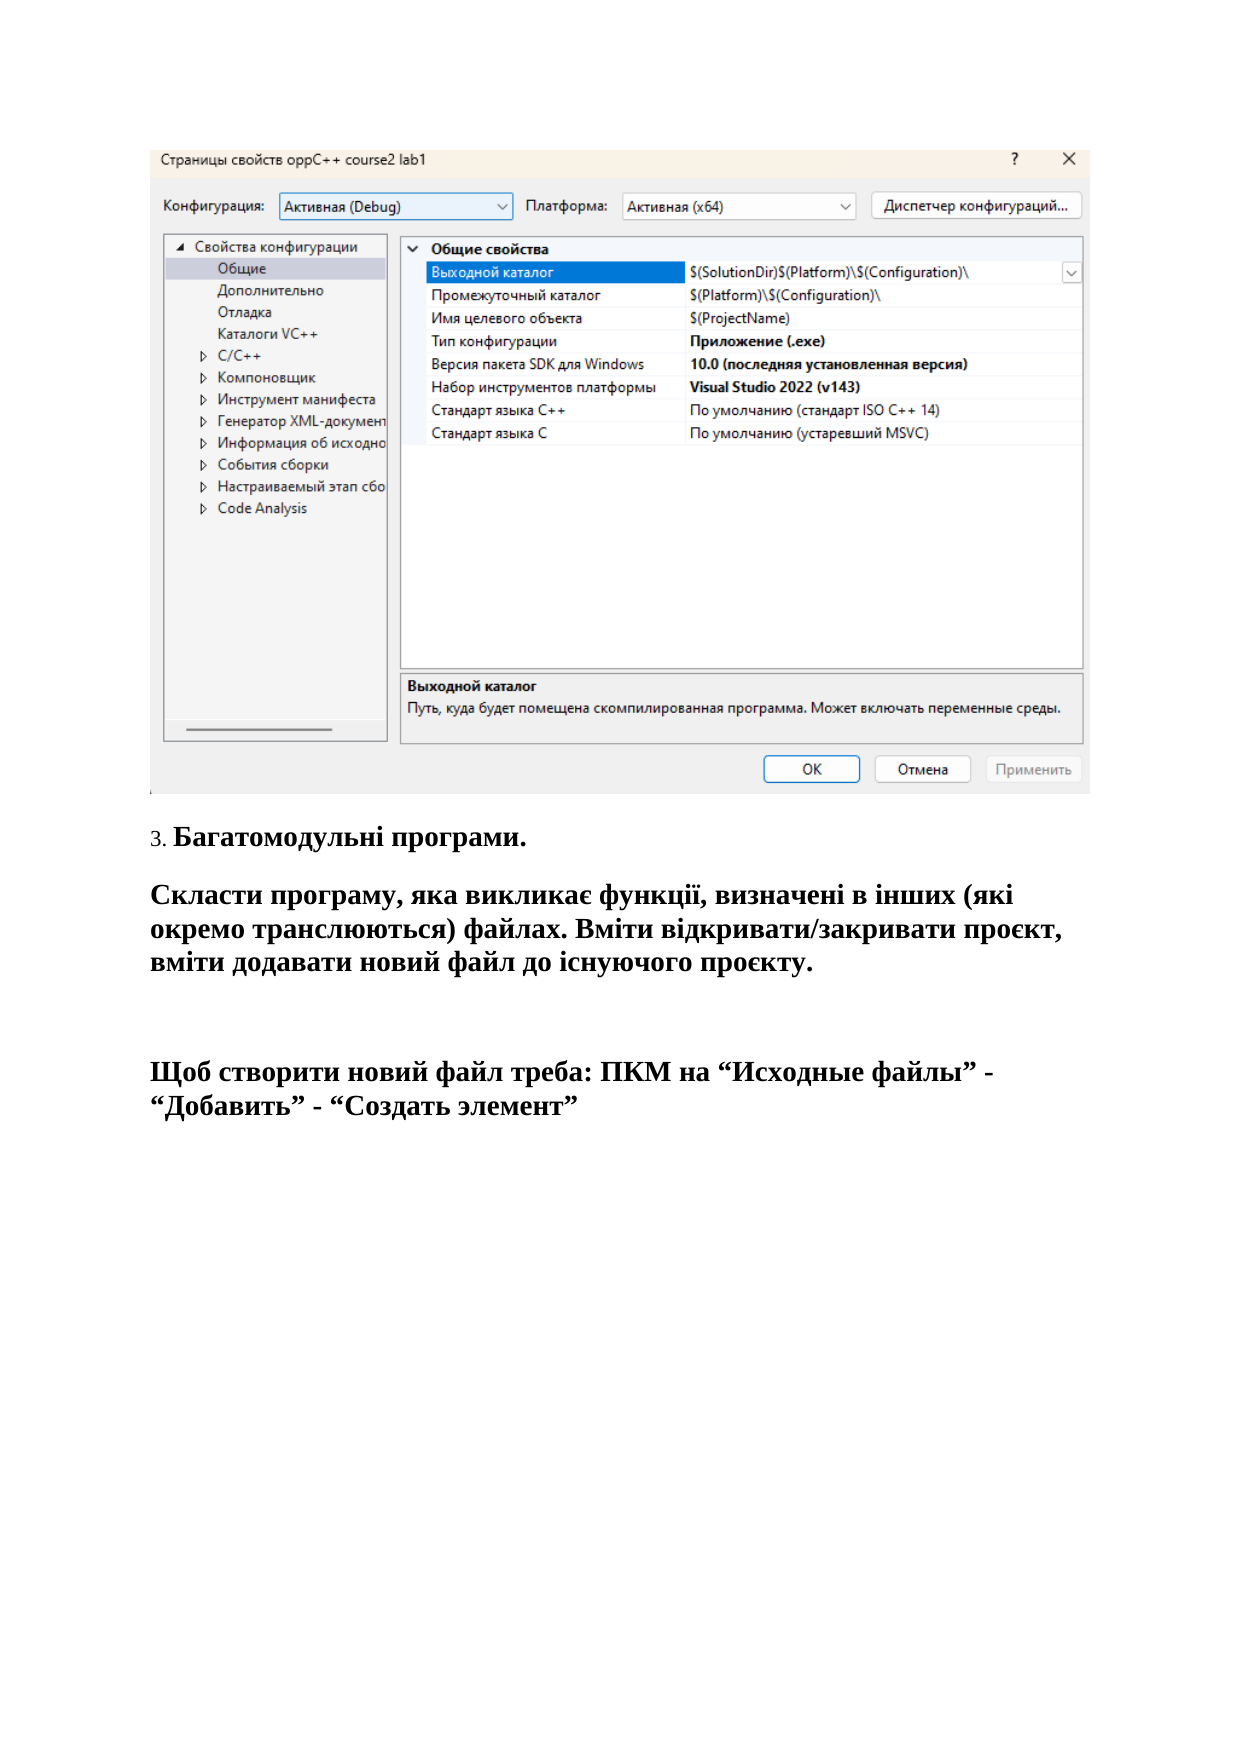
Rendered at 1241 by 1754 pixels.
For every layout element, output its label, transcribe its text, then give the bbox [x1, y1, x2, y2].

text Скласти програму, яка викликає функції, визначені в інших (які окремо транслюються) файлах. Вміти відкривати/закривати проєкт, вміти додавати новий файл до існуючого проєкту. [150, 877, 1090, 978]
text Щоб створити новий файл треба: ПКМ на “Исходные файлы” - “Добавить” - “Создать элемент” [150, 1054, 1090, 1121]
text 3. Багатомодульні програми. [150, 819, 1090, 852]
picture [150, 150, 1091, 794]
